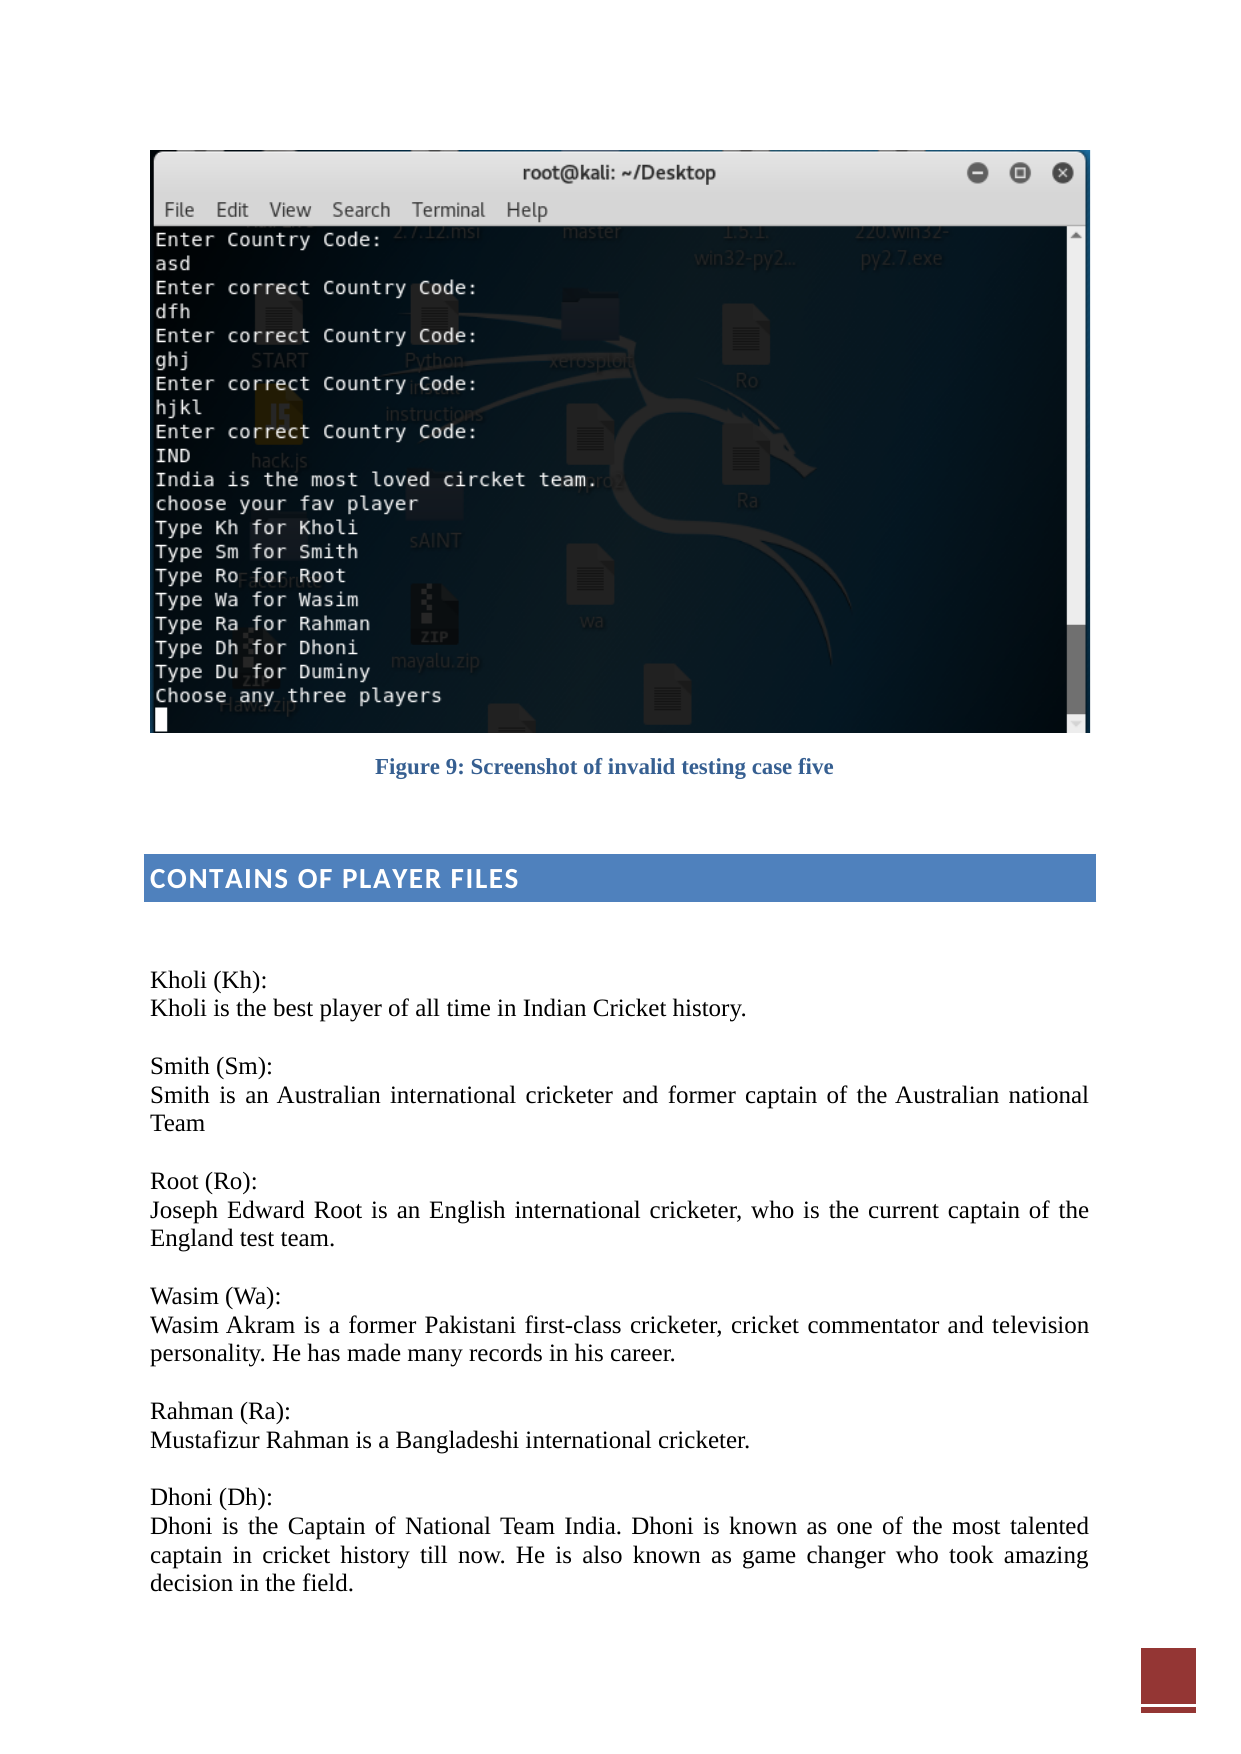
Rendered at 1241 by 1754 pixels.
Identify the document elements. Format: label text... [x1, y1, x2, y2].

text Smith is an Australian international cricketer and former captain of the Australian national Team [150, 1080, 1090, 1137]
text Kholi (Kh): [150, 965, 1090, 993]
text Dhoni is the Captain of National Team India. Dhoni is known as one of the most talented captain in cricket history till now. He is also known as game changer who took amazing decision in the field. [150, 1511, 1090, 1597]
picture [150, 150, 1091, 733]
subtitle Contains of player files [150, 860, 1090, 896]
text Rahman (Ra): [150, 1396, 1090, 1425]
text Smith (Sm): [150, 1051, 1090, 1080]
text Root (Ro): [150, 1166, 1090, 1195]
text Wasim (Wa): [150, 1281, 1090, 1310]
text Joseph Edward Root is an English international cricketer, who is the current captain of the England test team. [150, 1195, 1090, 1252]
text Dhoni (Dh): [150, 1482, 1090, 1511]
text Kholi is the best player of all time in Indian Cricket history. [150, 993, 1090, 1022]
text Wasim Akram is a former Pakistani first-class cricketer, cricket commentator and television personality. He has made many records in his career. [150, 1310, 1090, 1367]
text Mustafizur Rahman is a Bangladeshi international cricketer. [150, 1425, 1090, 1453]
